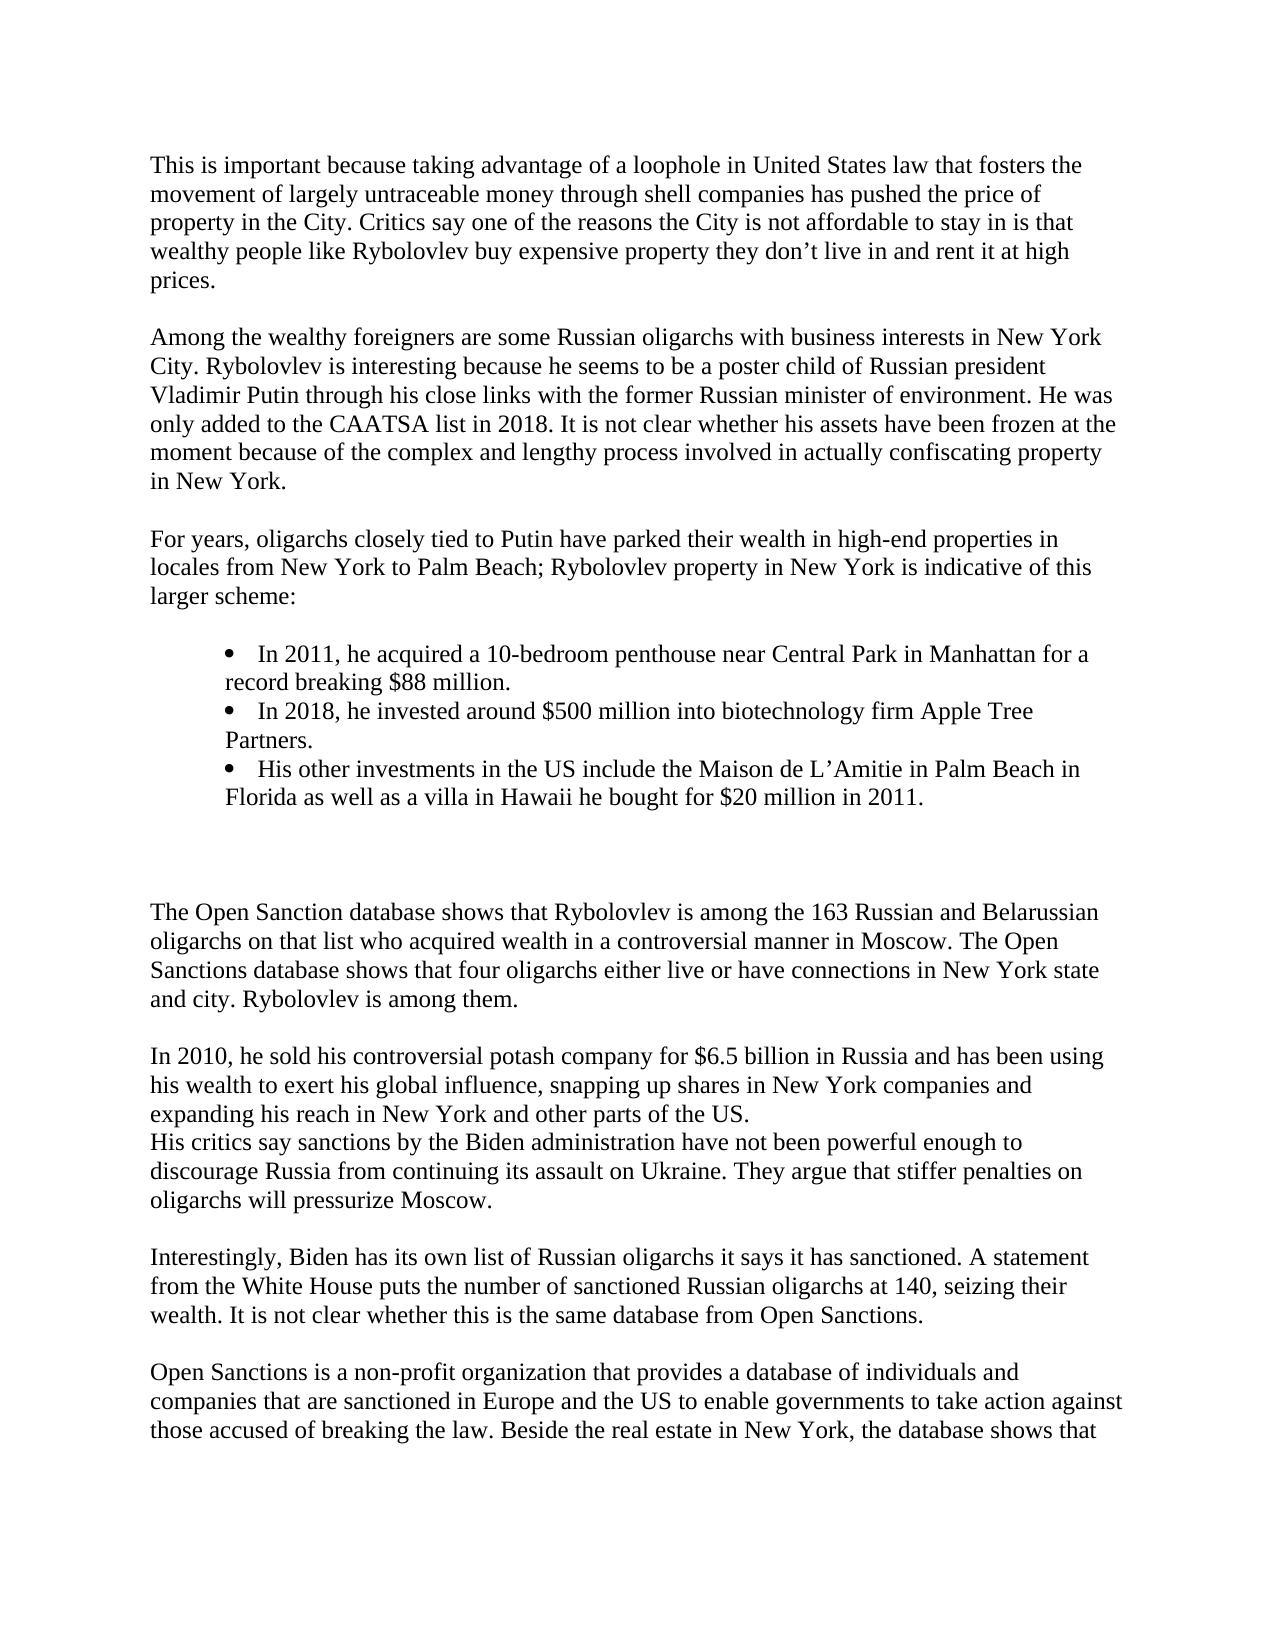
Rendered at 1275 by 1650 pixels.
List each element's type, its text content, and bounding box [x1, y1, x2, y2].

text His critics say sanctions by the Biden administration have not been powerful enough to discourage Russia from continuing its assault on Ukraine. They argue that stiffer penalties on oligarchs will pressurize Moscow. [150, 1127, 1125, 1214]
text In 2010, he sold his controversial potash company for $6.5 billion in Russia and has been using his wealth to exert his global influence, snapping up shares in New York companies and expanding his reach in New York and other parts of the US. [150, 1041, 1125, 1127]
list · His other investments in the US include the Maison de L’Amitie in Palm Beach in Florida as well as a villa in Hawaii he bought for $20 million in 2011. [225, 754, 1125, 811]
text Interestingly, Biden has its own list of Russian oligarchs it says it has sanctioned. A statement from the White House puts the number of sanctioned Russian oligarchs at 140, seizing their wealth. It is not clear whether this is the same database from Open Sanctions. [150, 1242, 1125, 1329]
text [150, 1357, 1125, 1444]
text Among the wealthy foreigners are some Russian oligarchs with business interests in New York City. Rybolovlev is interesting because he seems to be a poster child of Russian president Vladimir Putin through his close links with the former Russian minister of environment. He was only added to the CAATSA list in 2018. It is not clear whether his assets have been frozen at the moment because of the complex and lengthy process involved in actually confiscating property in New York. [150, 322, 1125, 495]
list · In 2018, he invested around $500 million into biotechnology firm Apple Tree Partners. [225, 696, 1125, 754]
text For years, oligarchs closely tied to Putin have parked their wealth in high-end properties in locales from New York to Palm Beach; Rybolovlev property in New York is indicative of this larger scheme: [150, 524, 1125, 610]
text This is important because taking advantage of a loophole in United States law that fosters the movement of largely untraceable money through shell companies has pushed the price of property in the City. Critics say one of the reasons the City is not affordable to stay in is that wealthy people like Rybolovlev buy expensive property they don’t live in and rent it at high prices. [150, 150, 1125, 294]
text The Open Sanction database shows that Rybolovlev is among the 163 Russian and Belarussian oligarchs on that list who acquired wealth in a controversial manner in Moscow. The Open Sanctions database shows that four oligarchs either live or have connections in New York state and city. Rybolovlev is among them. [150, 897, 1125, 1012]
list · In 2011, he acquired a 10-bedroom penthouse near Central Park in Manhattan for a record breaking $88 million. [225, 639, 1125, 696]
